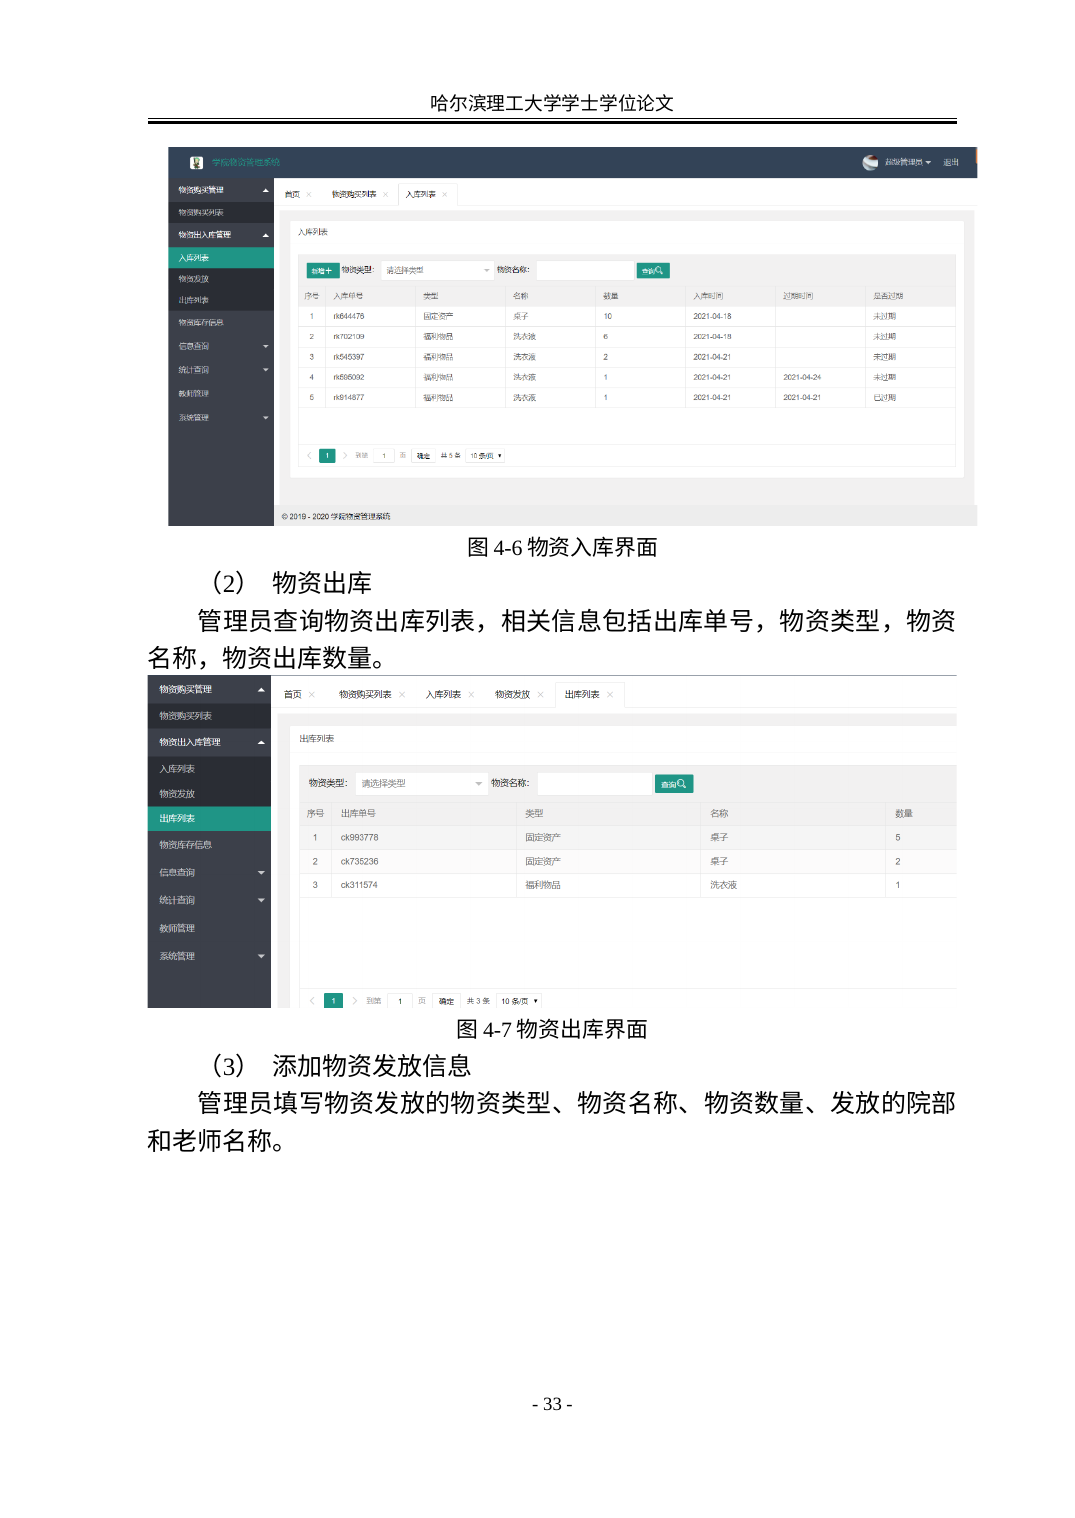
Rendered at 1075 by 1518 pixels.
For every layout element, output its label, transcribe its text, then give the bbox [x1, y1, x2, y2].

text 图4-7物资出库界面 [148, 1008, 957, 1045]
picture [168, 147, 978, 526]
text 管理员填写物资发放的物资类型、物资名称、物资数量、发放的院部和老师名称。 [148, 1082, 957, 1157]
list 物资出库 [198, 563, 957, 600]
picture [147, 675, 957, 1008]
text 图4-6物资入库界面 [148, 525, 957, 563]
list 添加物资发放信息 [198, 1045, 957, 1082]
text 管理员查询物资出库列表，相关信息包括出库单号，物资类型，物资名称，物资出库数量。 [148, 600, 957, 675]
